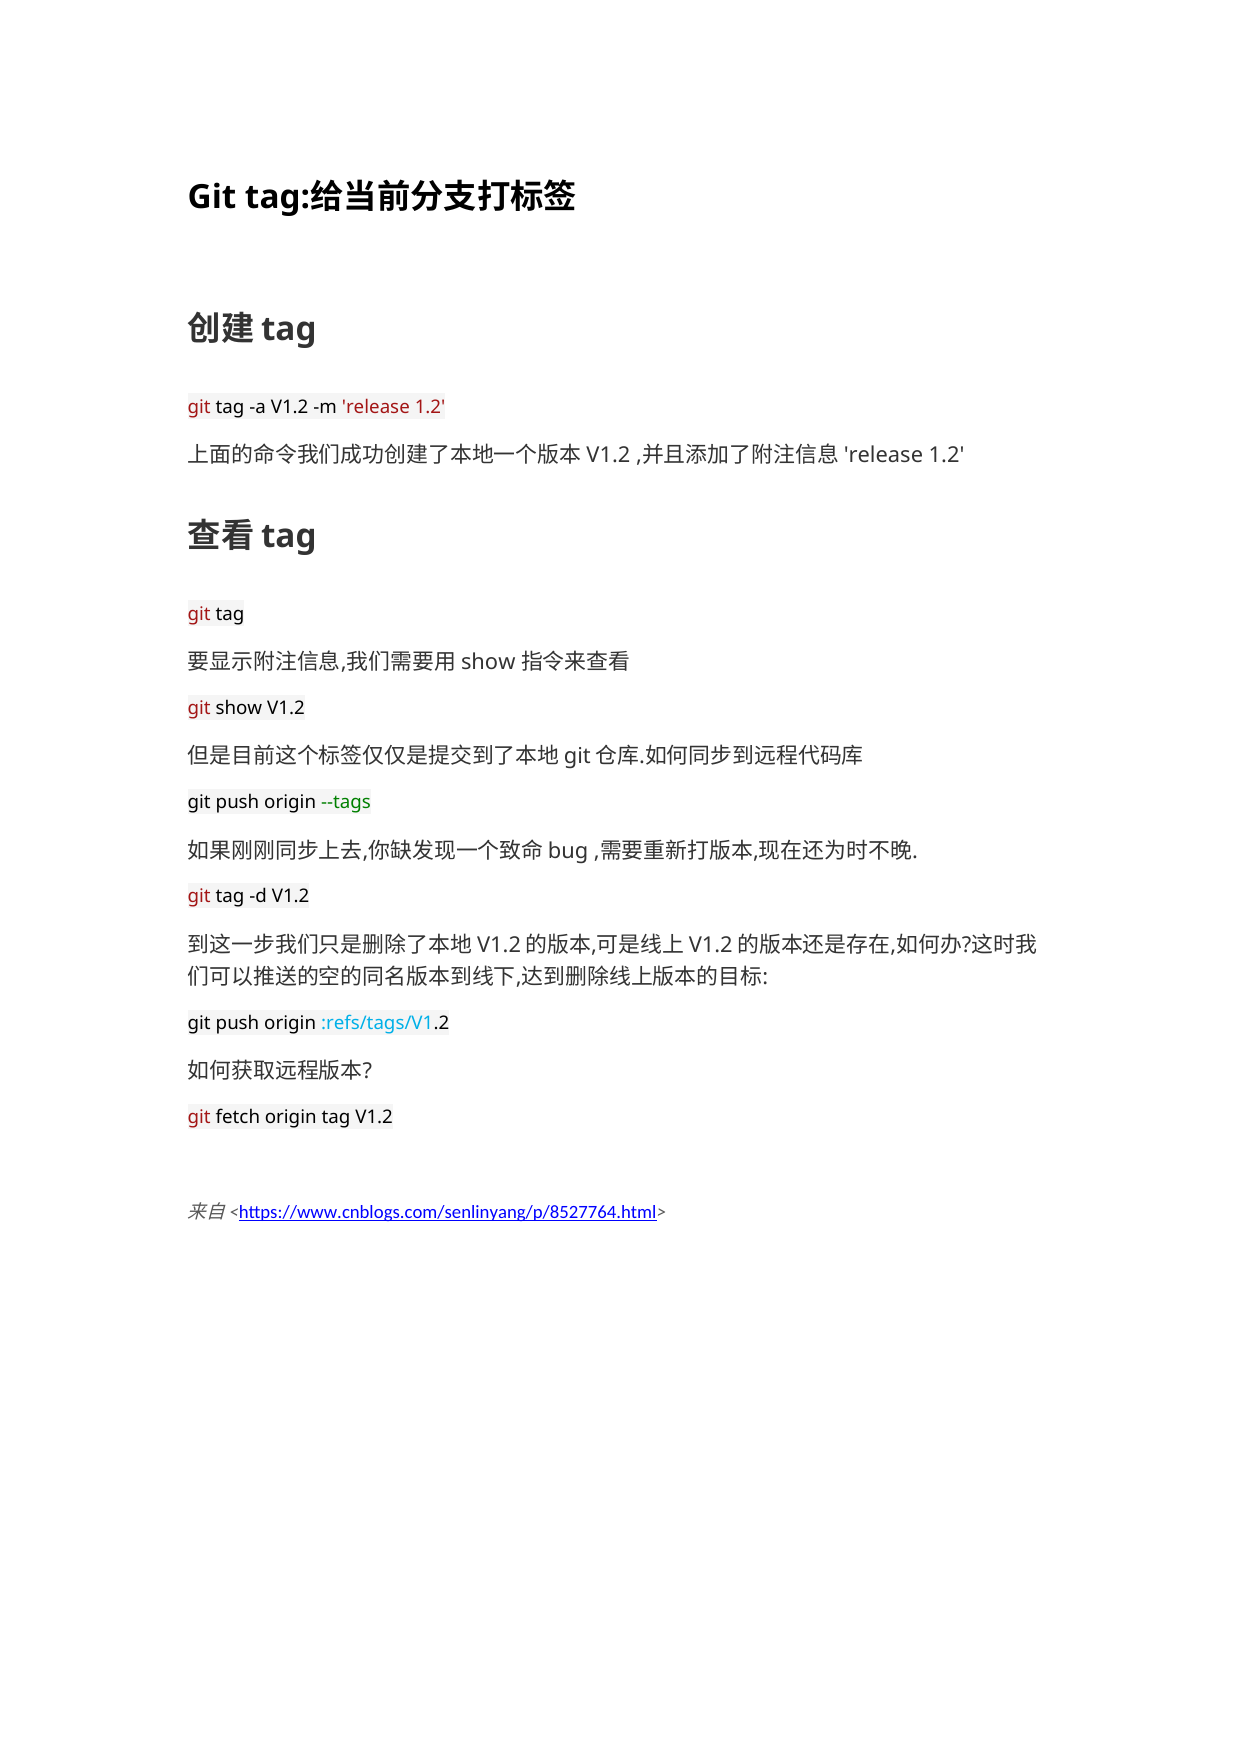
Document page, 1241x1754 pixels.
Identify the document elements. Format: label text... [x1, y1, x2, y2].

text 上面的命令我们成功创建了本地一个版本 V1.2 ,并且添加了附注信息 'release 1.2' [187, 437, 1053, 469]
text git push origin --tags [187, 785, 1053, 818]
text git tag -d V1.2 [187, 879, 1053, 912]
text git tag -a V1.2 -m 'release 1.2' [187, 390, 1053, 422]
text 来自 <https://www.cnblogs.com/senlinyang/p/8527764.html> [187, 1194, 1053, 1227]
text 如何获取远程版本? [187, 1053, 1053, 1086]
text 要显示附注信息,我们需要用 show 指令来查看 [187, 644, 1053, 676]
text 如果刚刚同步上去,你缺发现一个致命bug ,需要重新打版本,现在还为时不晚. [187, 832, 1053, 865]
text git fetch origin tag V1.2 [187, 1100, 1053, 1133]
text 到这一步我们只是删除了本地 V1.2的版本,可是线上V1.2的版本还是存在,如何办?这时我们可以推送的空的同名版本到线下,达到删除线上版本的目标: [187, 926, 1053, 991]
text 创建tag [187, 293, 1053, 358]
text git show V1.2 [187, 691, 1053, 723]
subtitle Git tag:给当前分支打标签 [187, 162, 1053, 227]
text 但是目前这个标签仅仅是提交到了本地git仓库.如何同步到远程代码库 [187, 738, 1053, 771]
text git push origin :refs/tags/V1.2 [187, 1006, 1053, 1038]
text 查看tag [187, 501, 1053, 566]
text git tag [187, 597, 1053, 629]
